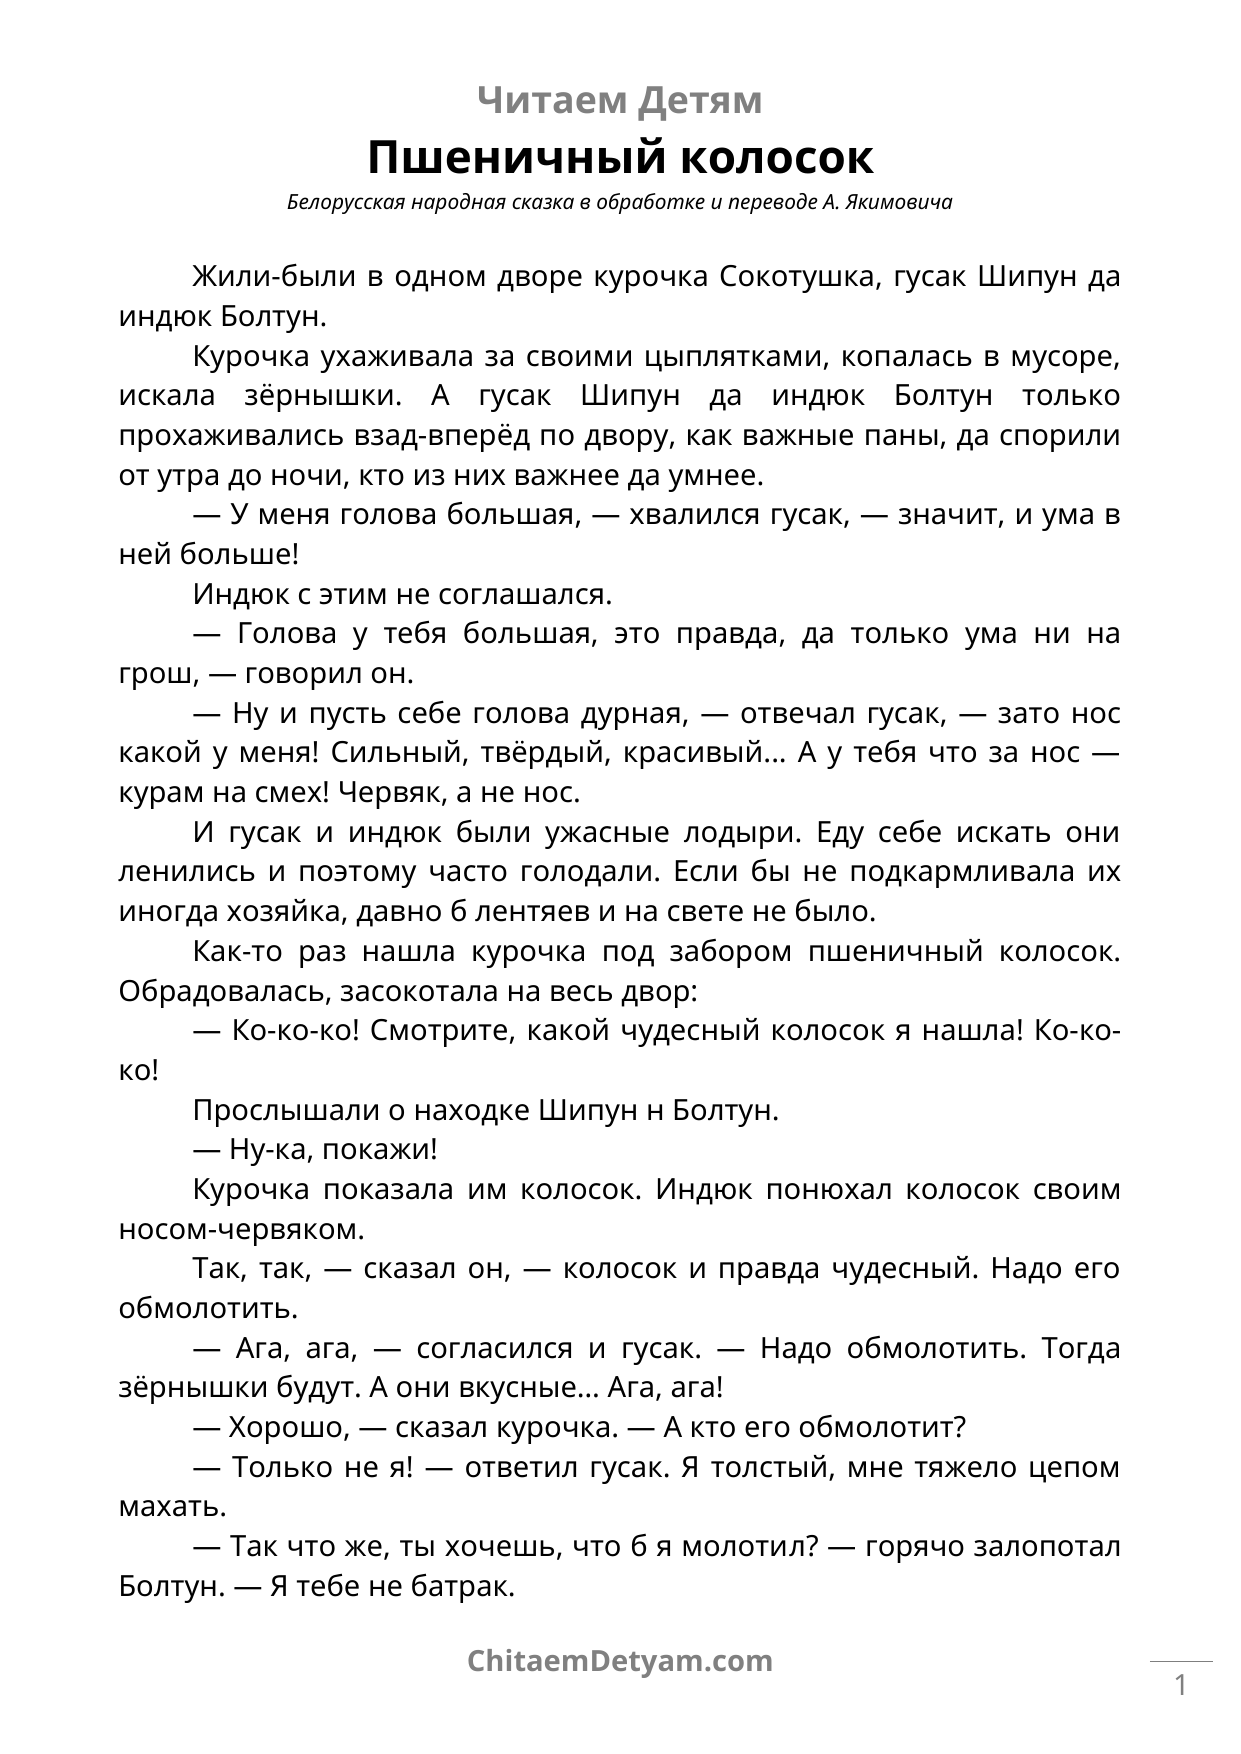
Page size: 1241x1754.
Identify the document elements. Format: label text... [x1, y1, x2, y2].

text Индюк с этим не соглашался. [118, 573, 1122, 613]
text — Ко-ко-ко! Смотрите, какой чудесный колосок я нашла! Ко-ко-ко! [118, 1009, 1122, 1089]
text — Ага, ага, — согласился и гусак. — Надо обмолотить. Тогда зёрнышки будут. А они вкусные… Ага, ага! [118, 1327, 1122, 1406]
text Как-то раз нашла курочка под забором пшеничный колосок. Обрадовалась, засокотала на весь двор: [118, 930, 1122, 1009]
text — Хорошо, — сказал курочка. — А кто его обмолотит? [118, 1406, 1122, 1446]
text — Ну и пусть себе голова дурная, — отвечал гусак, — зато нос какой у меня! Сильный, твёрдый, красивый... А у тебя что за нос — курам на смех! Червяк, а не нос. [118, 692, 1122, 811]
text Прослышали о находке Шипун н Болтун. [118, 1089, 1122, 1128]
text Курочка показала им колосок. Индюк понюхал колосок своим носом-червяком. [118, 1168, 1122, 1248]
text — Так что же, ты хочешь, что б я молотил? — горячо залопотал Болтун. — Я тебе не батрак. [118, 1525, 1122, 1605]
text Жили-были в одном дворе курочка Сокотушка, гусак Шипун да индюк Болтун. [118, 255, 1122, 335]
text Курочка ухаживала за своими цыплятками, копалась в мусоре, искала зёрнышки. А гусак Шипун да индюк Болтун только прохаживались взад-вперёд по двору, как важные паны, да спорили от утра до ночи, кто из них важнее да умнее. [118, 335, 1122, 493]
text Так, так, — сказал он, — колосок и правда чудесный. Надо его обмолотить. [118, 1248, 1122, 1327]
text И гусак и индюк были ужасные лодыри. Еду себе искать они ленились и поэтому часто голодали. Если бы не подкармливала их иногда хозяйка, давно б лентяев и на свете не было. [118, 811, 1122, 930]
text — Ну-ка, покажи! [118, 1128, 1122, 1168]
text — У меня голова большая, — хвалился гусак, — значит, и ума в ней больше! [118, 493, 1122, 573]
text Пшеничный колосок Белорусская народная сказка в обработке и переводе А. Якимовича [118, 125, 1122, 216]
text — Только не я! — ответил гусак. Я толстый, мне тяжело цепом махать. [118, 1446, 1122, 1525]
text — Голова у тебя большая, это правда, да только ума ни на грош, — говорил он. [118, 613, 1122, 692]
